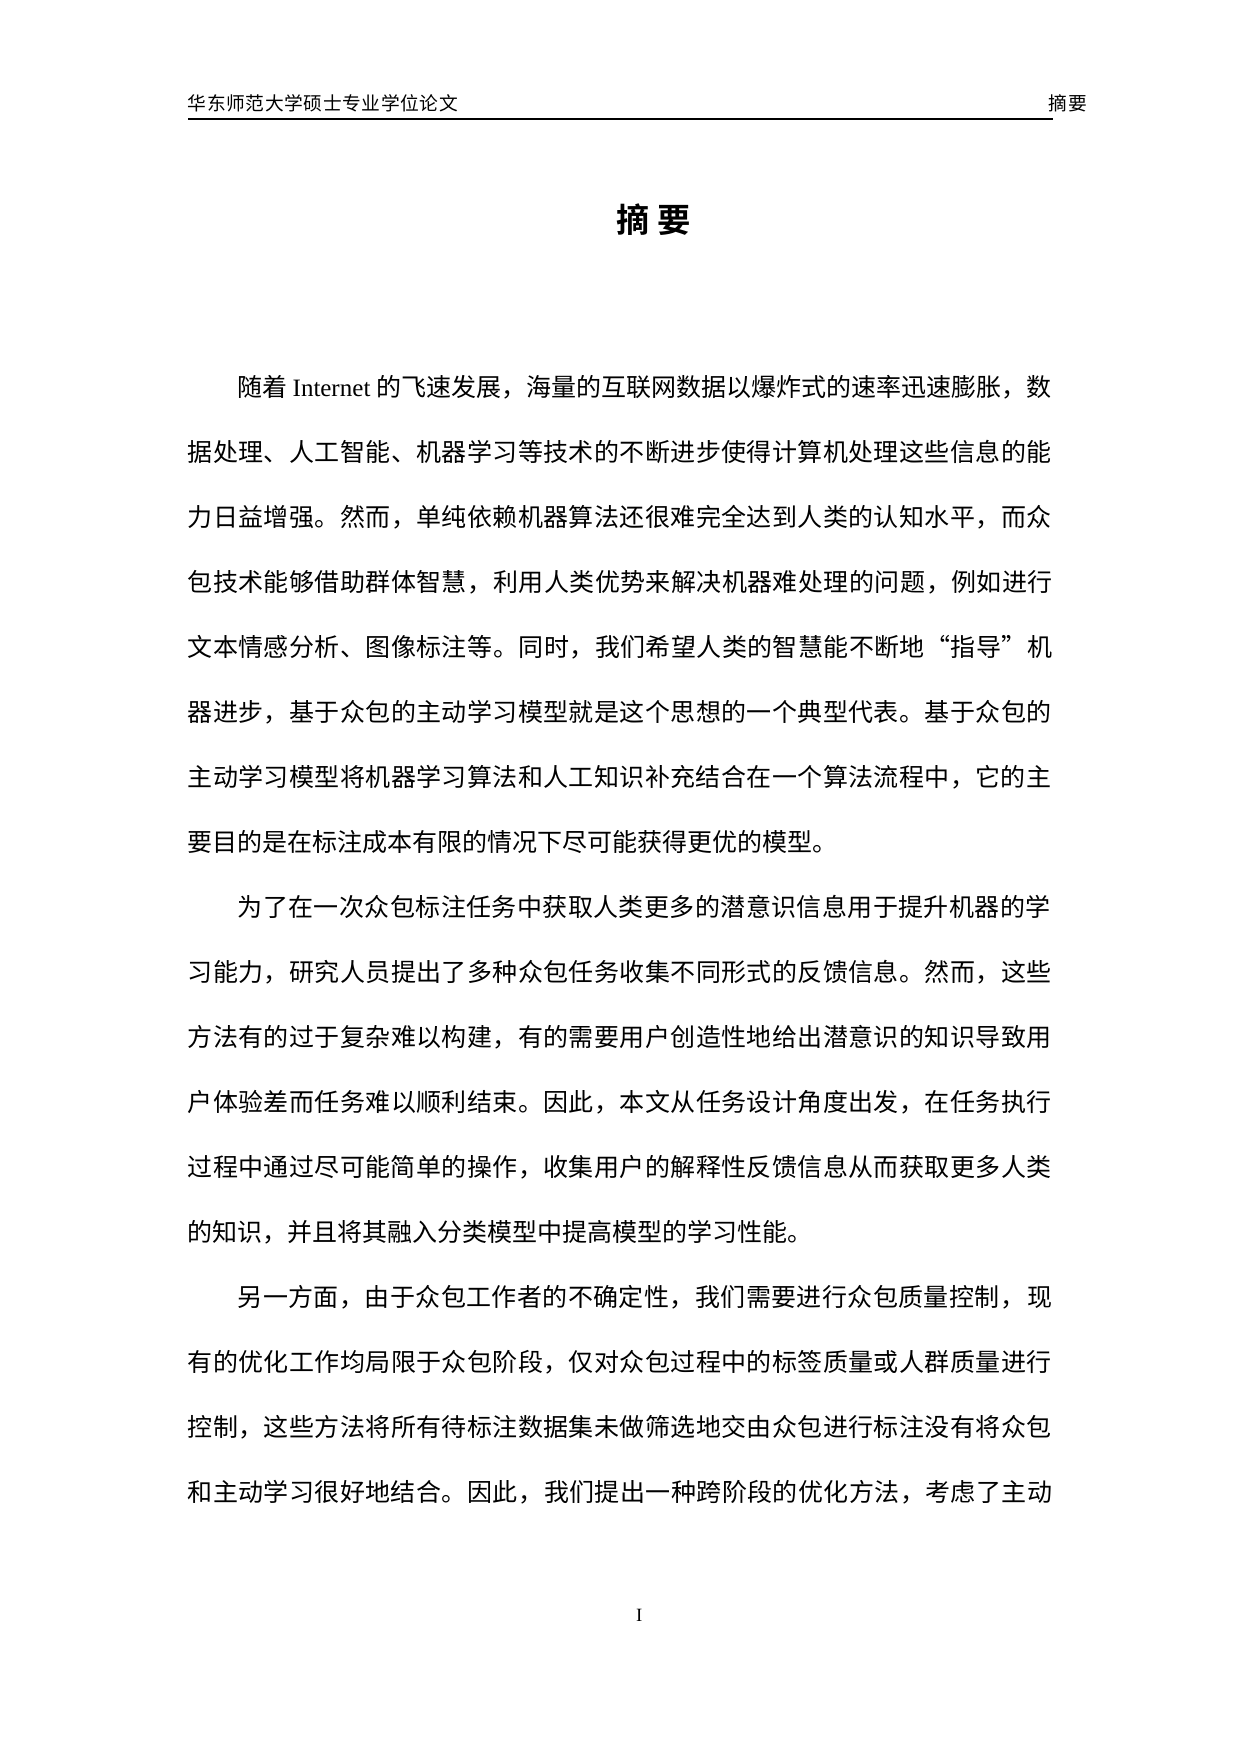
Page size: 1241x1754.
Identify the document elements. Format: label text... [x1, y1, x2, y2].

text 随着Internet 的飞速发展，海量的互联网数据以爆炸式的速率迅速膨胀，数据处理、人工智能、机器学习等技术的不断进步使得计算机处理这些信息的能力日益增强。然而，单纯依赖机器算法还很难完全达到人类的认知水平，而众包技术能够借助群体智慧，利用人类优势来解决机器难处理的问题，例如进行文本情感分析、图像标注等。同时，我们希望人类的智慧能不断地“指导”机器进步，基于众包的主动学习模型就是这个思想的一个典型代表。基于众包的主动学习模型将机器学习算法和人工知识补充结合在一个算法流程中，它的主要目的是在标注成本有限的情况下尽可能获得更优的模型。 [187, 353, 1053, 873]
subtitle 摘 要 [187, 185, 1053, 250]
text 为了在一次众包标注任务中获取人类更多的潜意识信息用于提升机器的学习能力，研究人员提出了多种众包任务收集不同形式的反馈信息。然而，这些方法有的过于复杂难以构建，有的需要用户创造性地给出潜意识的知识导致用户体验差而任务难以顺利结束。因此，本文从任务设计角度出发，在任务执行过程中通过尽可能简单的操作，收集用户的解释性反馈信息从而获取更多人类的知识，并且将其融入分类模型中提高模型的学习性能。 [187, 873, 1053, 1263]
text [187, 1263, 1053, 1523]
